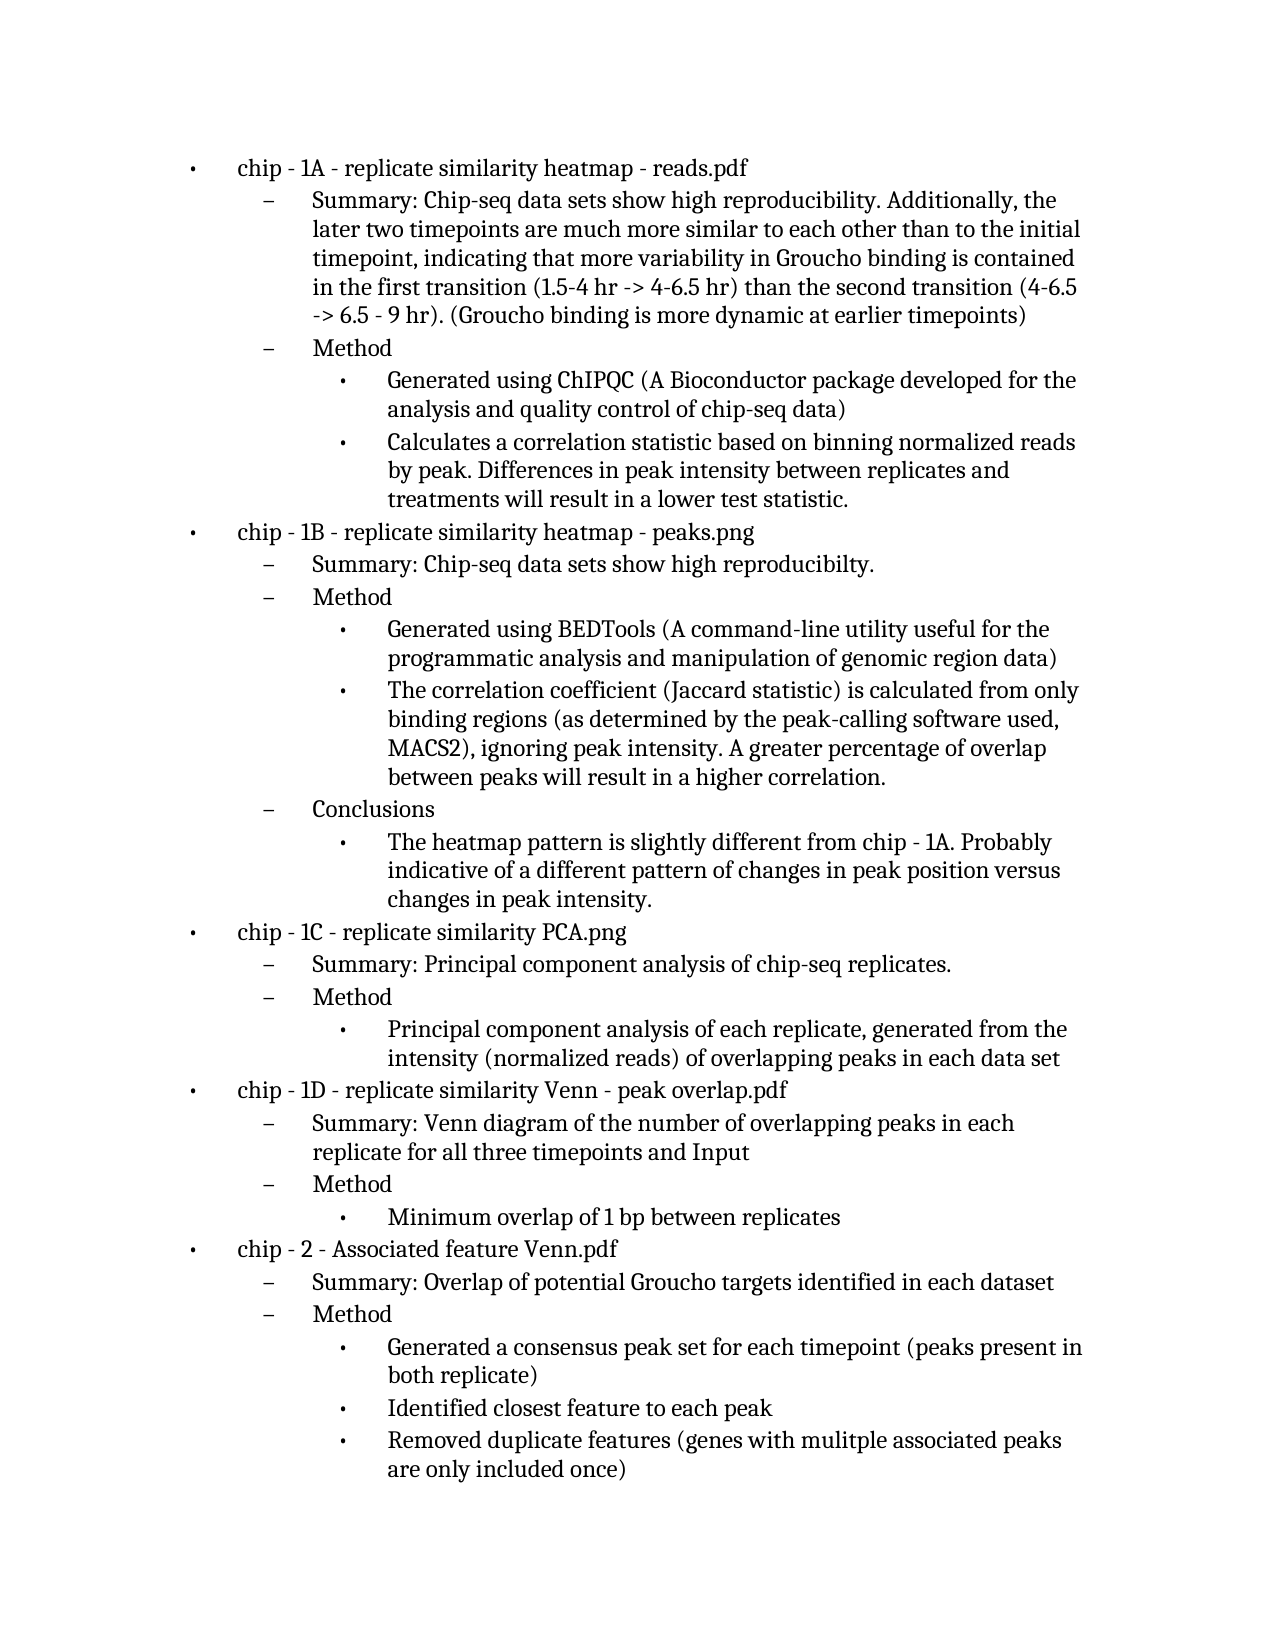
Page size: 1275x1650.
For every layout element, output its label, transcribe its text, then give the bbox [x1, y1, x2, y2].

list Method [262, 1300, 1087, 1329]
list Minimum overlap of 1 bp between replicates [337, 1202, 1087, 1231]
list Identified closest feature to each peak [337, 1394, 1087, 1422]
list Method [262, 1170, 1087, 1199]
list The correlation coefficient (Jaccard statistic) is calculated from only binding regions (as determined by the peak-calling software used, MACS2), ignoring peak intensity. A greater percentage of overlap between peaks will result in a higher correlation. [337, 676, 1087, 791]
list Summary: Chip-seq data sets show high reproducibilty. [262, 550, 1087, 579]
list Generated a consensus peak set for each timepoint (peaks present in both replicate) [337, 1332, 1087, 1390]
list Method [262, 582, 1087, 611]
list chip - 1A - replicate similarity heatmap - reads.pdf [187, 154, 1087, 182]
list Generated using ChIPQC (A Bioconductor package developed for the analysis and quality control of chip-seq data) [337, 366, 1087, 424]
list Principal component analysis of each replicate, generated from the intensity (normalized reads) of overlapping peaks in each data set [337, 1015, 1087, 1072]
list Method [262, 334, 1087, 362]
list chip - 1B - replicate similarity heatmap - peaks.png [187, 517, 1087, 546]
list Summary: Venn diagram of the number of overlapping peaks in each replicate for all three timepoints and Input [262, 1109, 1087, 1166]
list Conclusions [262, 795, 1087, 824]
list chip - 1C - replicate similarity PCA.png [187, 917, 1087, 946]
list Generated using BEDTools (A command-line utility useful for the programmatic analysis and manipulation of genomic region data) [337, 615, 1087, 672]
list Method [262, 982, 1087, 1011]
list Removed duplicate features (genes with mulitple associated peaks are only included once) [337, 1426, 1087, 1484]
list The heatmap pattern is slightly different from chip - 1A. Probably indicative of a different pattern of changes in peak position versus changes in peak intensity. [337, 827, 1087, 914]
list Calculates a correlation statistic based on binning normalized reads by peak. Differences in peak intensity between replicates and treatments will result in a lower test statistic. [337, 427, 1087, 514]
list Summary: Chip-seq data sets show high reproducibility. Additionally, the later two timepoints are much more similar to each other than to the initial timepoint, indicating that more variability in Groucho binding is contained in the first transition (1.5-4 hr -> 4-6.5 hr) than the second transition (4-6.5 -> 6.5 - 9 hr). (Groucho binding is more dynamic at earlier timepoints) [262, 186, 1087, 330]
list Summary: Overlap of potential Groucho targets identified in each dataset [262, 1267, 1087, 1296]
list Summary: Principal component analysis of chip-seq replicates. [262, 950, 1087, 979]
list chip - 1D - replicate similarity Venn - peak overlap.pdf [187, 1076, 1087, 1105]
list chip - 2 - Associated feature Venn.pdf [187, 1235, 1087, 1264]
